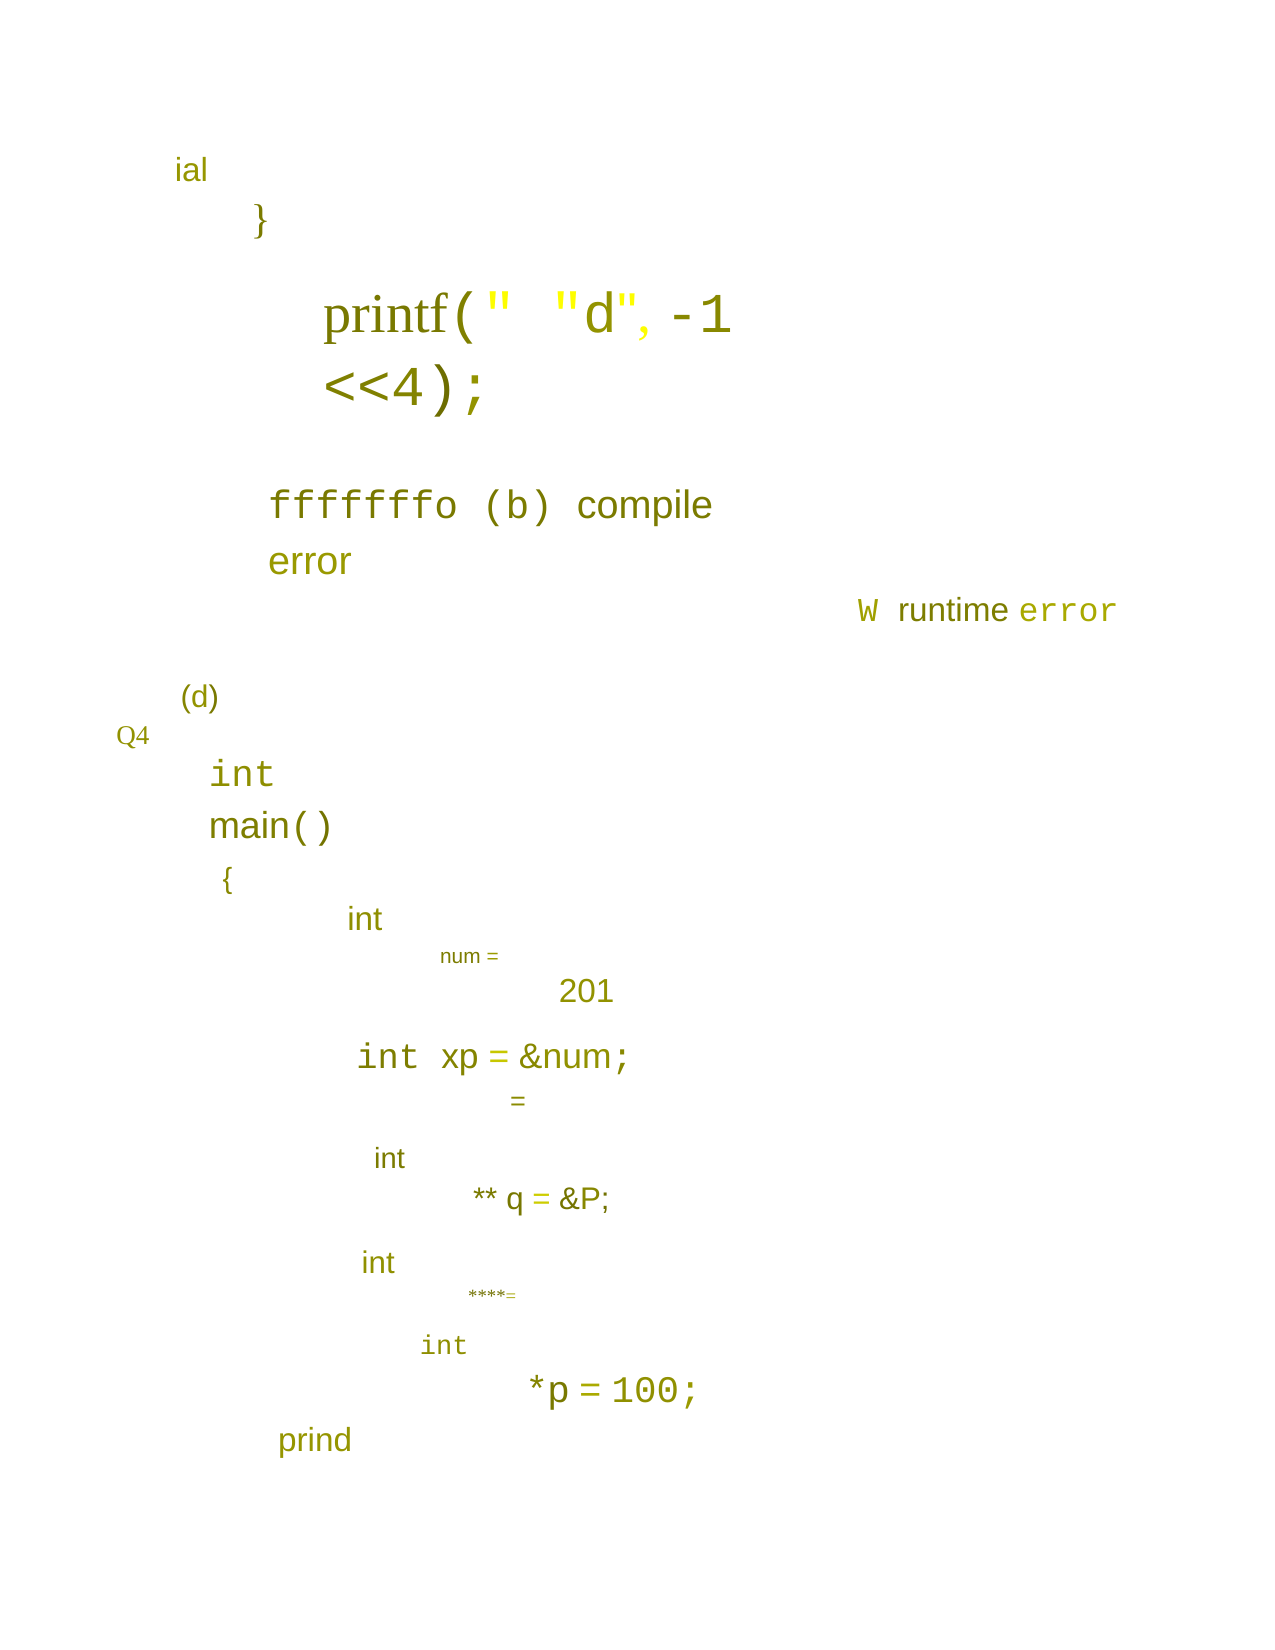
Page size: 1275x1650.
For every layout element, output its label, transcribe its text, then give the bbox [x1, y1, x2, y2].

text printf(" "d", -1 <<4); [323, 279, 802, 422]
text (d) [180, 678, 226, 714]
text num = [440, 944, 541, 968]
text } [250, 194, 269, 276]
text ial [174, 150, 222, 188]
text = [510, 1085, 536, 1116]
text fffffffo (b) compile error [268, 481, 799, 583]
text int [361, 1244, 428, 1280]
text { [222, 861, 239, 894]
text W runtime error [858, 590, 1207, 631]
text int [419, 1332, 471, 1363]
text *p = 100; [525, 1367, 702, 1414]
text int xp = &num; [356, 1035, 667, 1079]
text ** q = &P; [473, 1180, 647, 1216]
text int [374, 1142, 430, 1175]
text int main() [208, 755, 422, 850]
text Q4 [116, 719, 151, 750]
text int [347, 899, 392, 938]
text 201 [558, 971, 623, 1009]
text ****= [468, 1285, 606, 1307]
text prind [278, 1421, 365, 1459]
